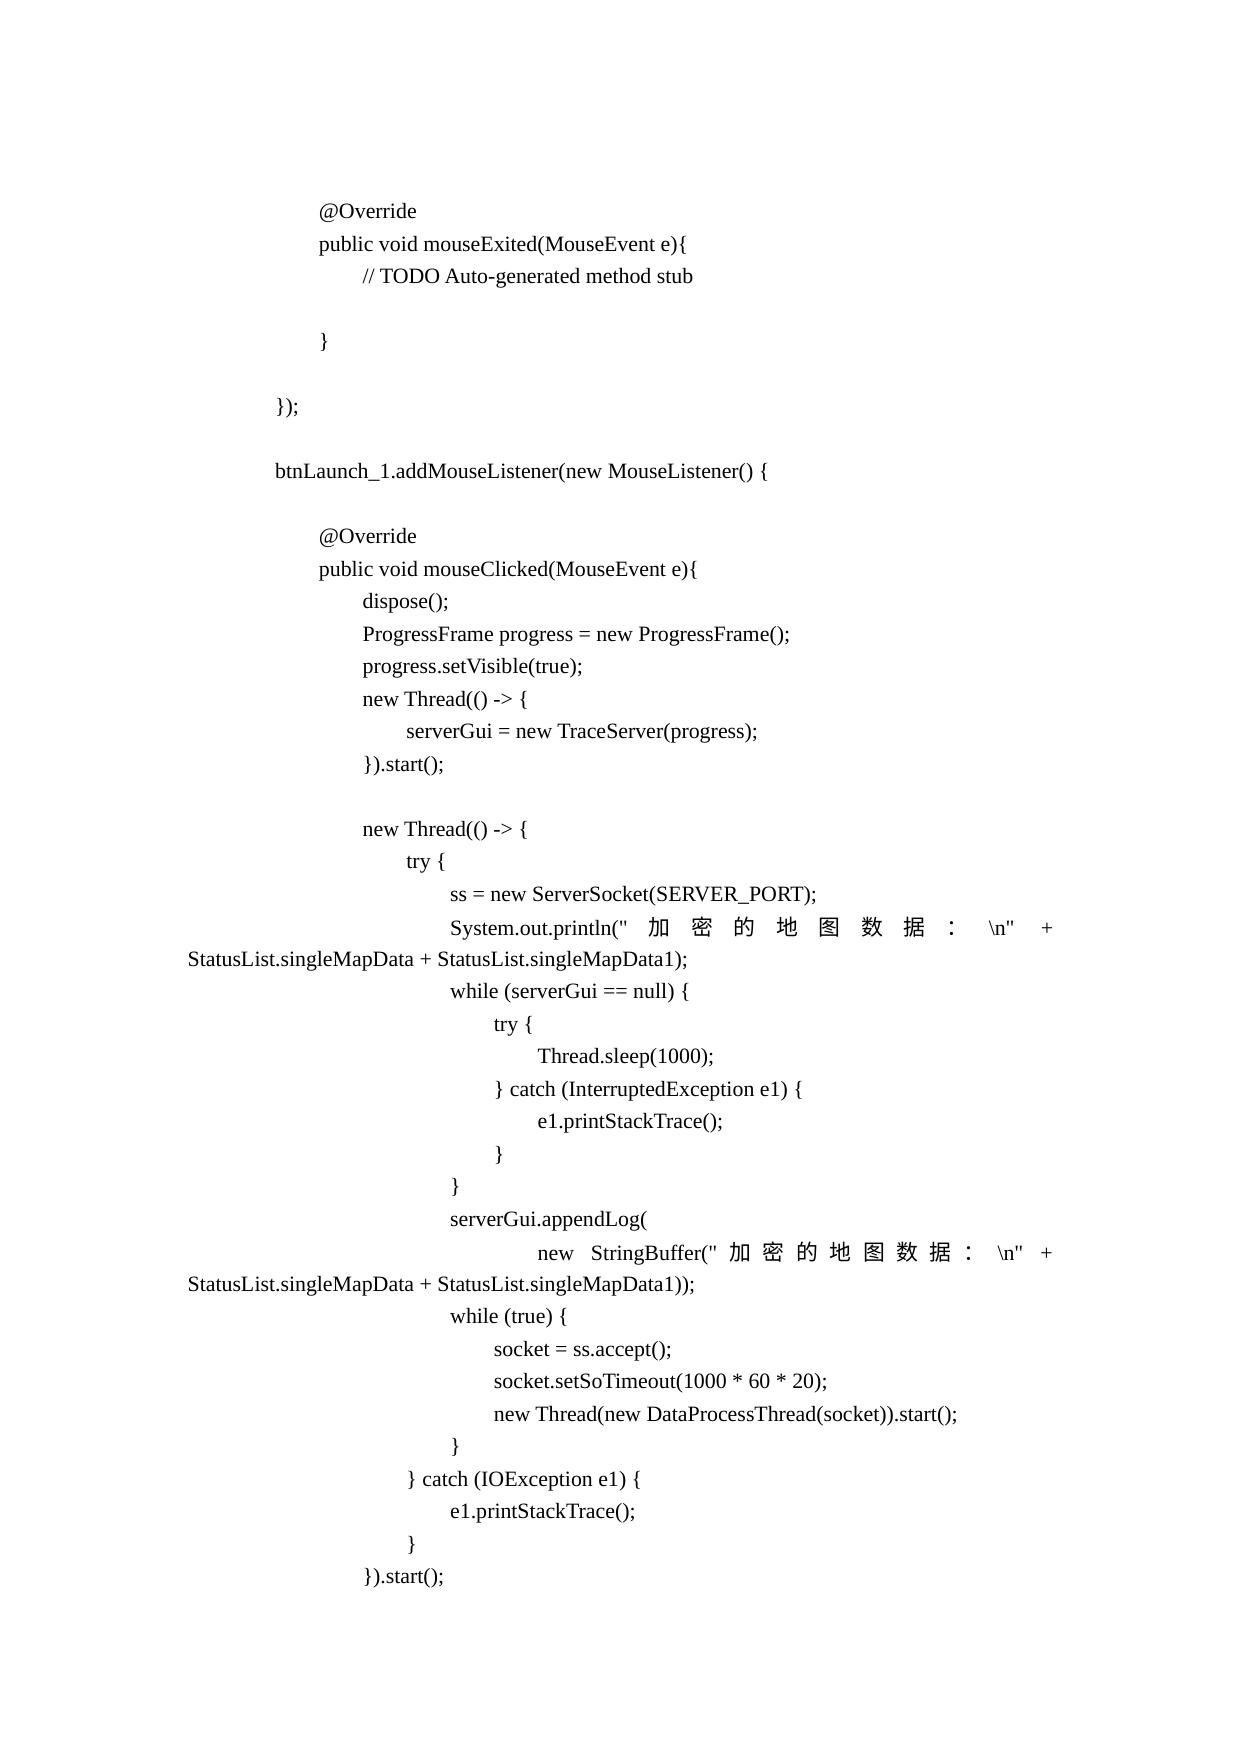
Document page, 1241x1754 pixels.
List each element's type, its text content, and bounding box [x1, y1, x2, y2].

text } [187, 1527, 1053, 1559]
text } catch (IOException e1) { [187, 1462, 1053, 1494]
text } [187, 1169, 1053, 1202]
text } [187, 1429, 1053, 1462]
text @Override [187, 194, 1053, 227]
text } [187, 1137, 1053, 1169]
text new StringBuffer("加密的地图数据：\n" + StatusList.singleMapData + StatusList.singleMapData1)); [187, 1234, 1053, 1299]
text try { [187, 1007, 1053, 1039]
text }).start(); [187, 1559, 1053, 1592]
text } [187, 324, 1053, 357]
text socket.setSoTimeout(1000 * 60 * 20); [187, 1364, 1053, 1397]
text e1.printStackTrace(); [187, 1104, 1053, 1137]
text progress.setVisible(true); [187, 649, 1053, 682]
text // TODO Auto-generated method stub [187, 259, 1053, 292]
text @Override [187, 519, 1053, 552]
text btnLaunch_1.addMouseListener(new MouseListener() { [187, 454, 1053, 487]
text new Thread(() -> { [187, 812, 1053, 844]
text serverGui.appendLog( [187, 1202, 1053, 1234]
text }).start(); [187, 747, 1053, 779]
text public void mouseExited(MouseEvent e){ [187, 227, 1053, 259]
text new Thread(new DataProcessThread(socket)).start(); [187, 1397, 1053, 1429]
text serverGui = new TraceServer(progress); [187, 714, 1053, 747]
text ss = new ServerSocket(SERVER_PORT); [187, 877, 1053, 909]
text new Thread(() -> { [187, 682, 1053, 714]
text try { [187, 844, 1053, 877]
text public void mouseClicked(MouseEvent e){ [187, 552, 1053, 584]
text while (true) { [187, 1299, 1053, 1332]
text ProgressFrame progress = new ProgressFrame(); [187, 617, 1053, 649]
text socket = ss.accept(); [187, 1332, 1053, 1364]
text Thread.sleep(1000); [187, 1039, 1053, 1072]
text e1.printStackTrace(); [187, 1494, 1053, 1527]
text while (serverGui == null) { [187, 974, 1053, 1007]
text System.out.println("加密的地图数据：\n" + StatusList.singleMapData + StatusList.singleMapData1); [187, 909, 1053, 974]
text dispose(); [187, 584, 1053, 617]
text } catch (InterruptedException e1) { [187, 1072, 1053, 1104]
text }); [187, 389, 1053, 422]
